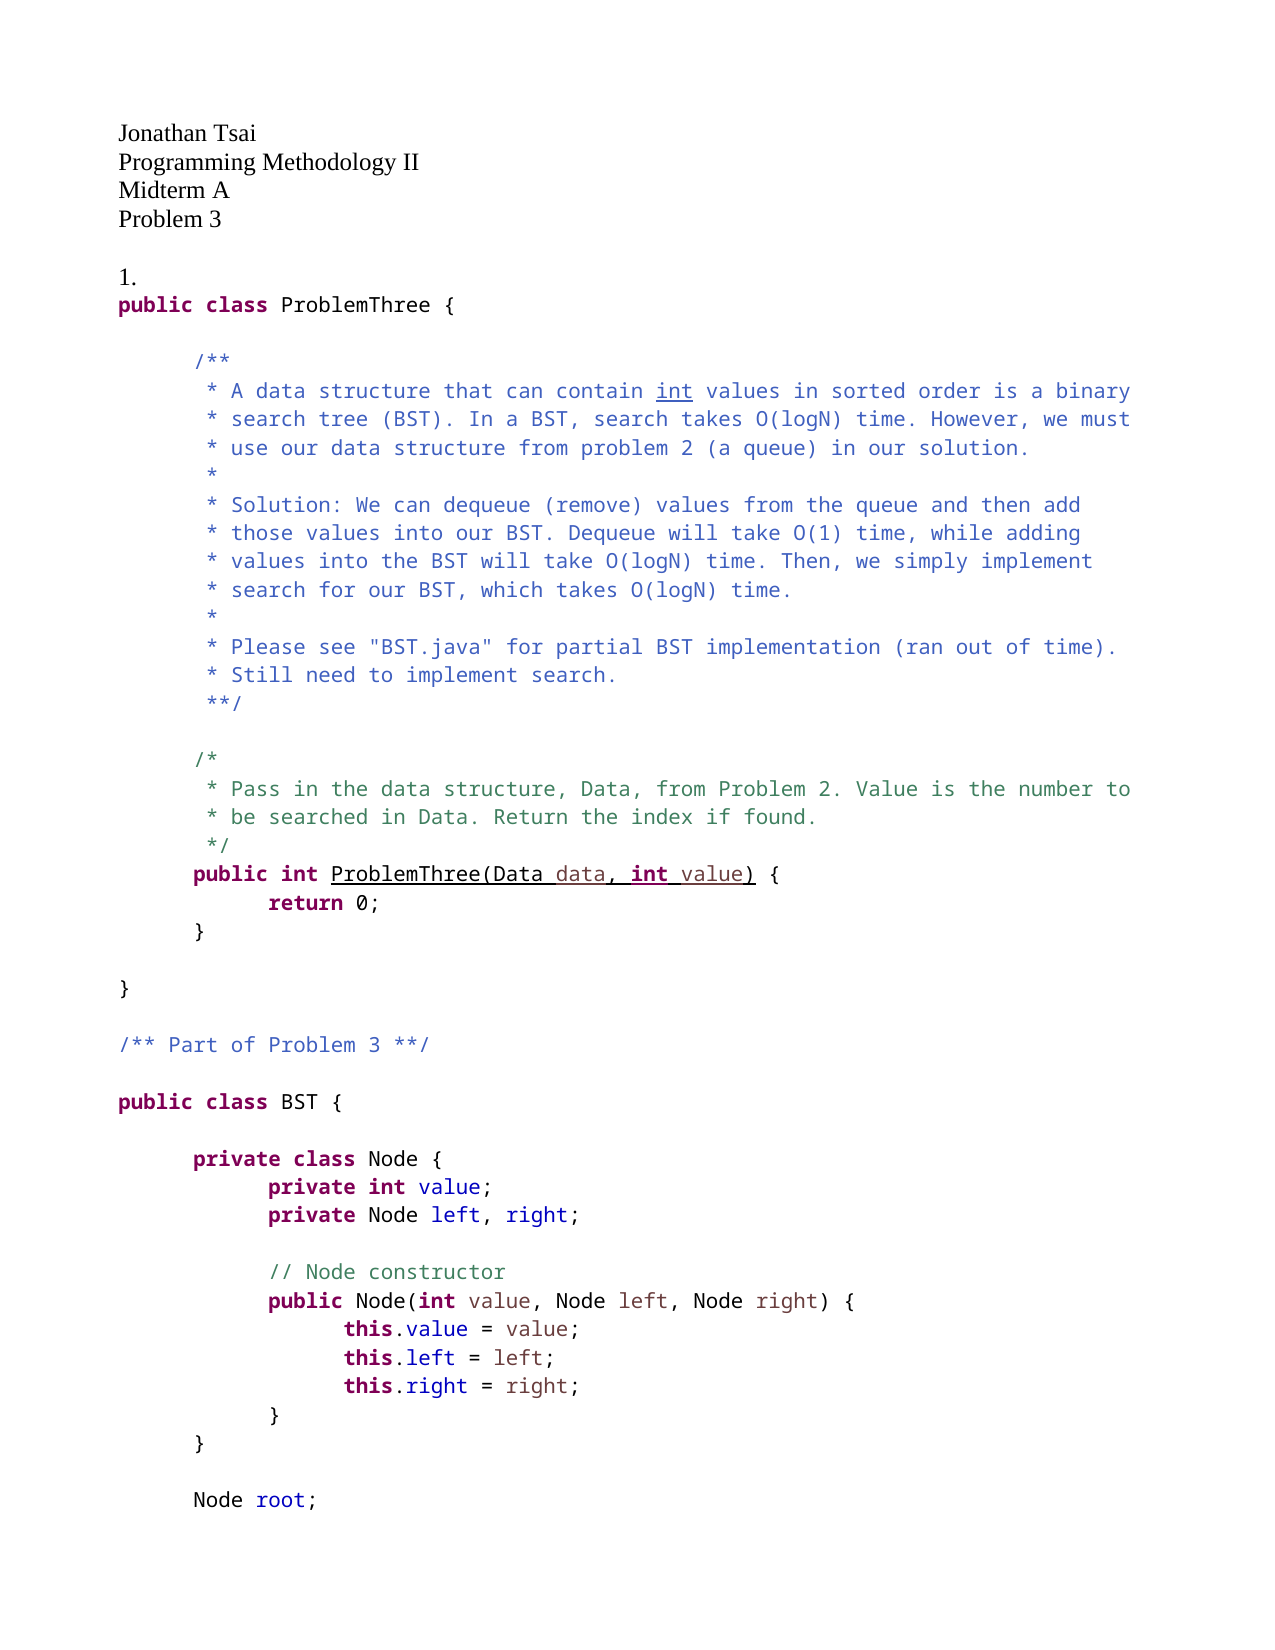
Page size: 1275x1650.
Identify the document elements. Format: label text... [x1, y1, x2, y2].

text * search tree (BST). In a BST, search takes O(logN) time. However, we must [118, 404, 1157, 433]
text this.value = value; [118, 1314, 1157, 1343]
text * [118, 461, 1157, 490]
text */ [118, 831, 1157, 859]
text } [118, 1400, 1157, 1428]
text Problem 3 [118, 204, 1157, 233]
text public Node(int value, Node left, Node right) { [118, 1286, 1157, 1314]
text Jonathan Tsai [118, 118, 1157, 147]
text } [118, 973, 1157, 1002]
text 1. [118, 262, 1157, 291]
text **/ [118, 689, 1157, 717]
text private class Node { [118, 1144, 1157, 1172]
text } [118, 1428, 1157, 1457]
text * Please see "BST.java" for partial BST implementation (ran out of time). [118, 632, 1157, 660]
text public class BST { [118, 1087, 1157, 1115]
text private int value; [118, 1172, 1157, 1201]
text Midterm A [118, 176, 1157, 204]
text * values into the BST will take O(logN) time. Then, we simply implement [118, 547, 1157, 575]
text /* [118, 746, 1157, 774]
text * be searched in Data. Return the index if found. [118, 802, 1157, 831]
text this.left = left; [118, 1343, 1157, 1371]
text * A data structure that can contain int values in sorted order is a binary [118, 376, 1157, 404]
text * search for our BST, which takes O(logN) time. [118, 575, 1157, 603]
text return 0; [118, 888, 1157, 916]
text * use our data structure from problem 2 (a queue) in our solution. [118, 433, 1157, 461]
text private Node left, right; [118, 1201, 1157, 1229]
text public int ProblemThree(Data data, int value) { [118, 859, 1157, 888]
text Node root; [118, 1485, 1157, 1513]
text /** Part of Problem 3 **/ [118, 1030, 1157, 1058]
text * Solution: We can dequeue (remove) values from the queue and then add [118, 490, 1157, 518]
text /** [118, 347, 1157, 376]
text * Pass in the data structure, Data, from Problem 2. Value is the number to [118, 774, 1157, 802]
text // Node constructor [118, 1257, 1157, 1286]
text * those values into our BST. Dequeue will take O(1) time, while adding [118, 518, 1157, 547]
text * [118, 603, 1157, 632]
text } [118, 916, 1157, 945]
text * Still need to implement search. [118, 660, 1157, 689]
text Programming Methodology II [118, 147, 1157, 176]
text this.right = right; [118, 1371, 1157, 1400]
text public class ProblemThree { [118, 291, 1157, 319]
